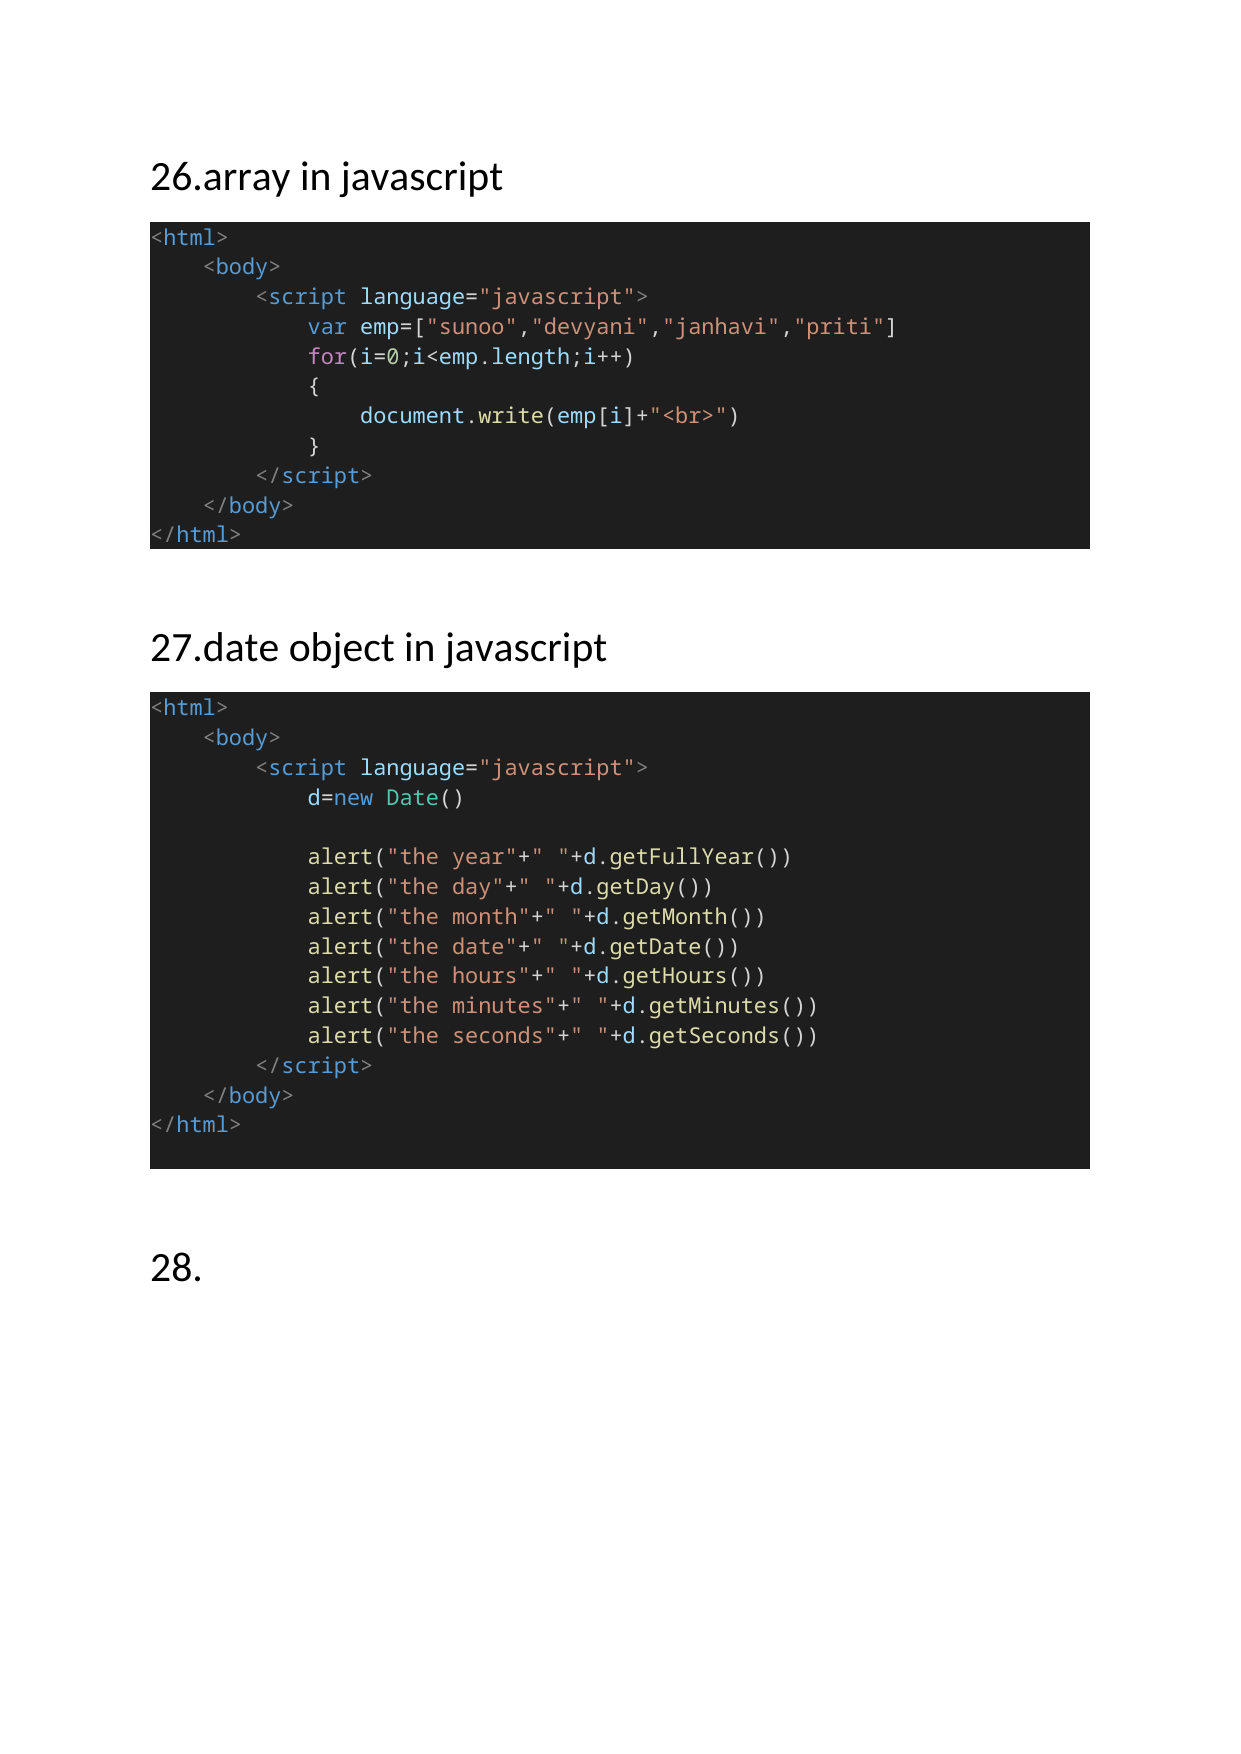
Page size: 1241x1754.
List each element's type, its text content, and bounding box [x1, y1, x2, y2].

text </script> [150, 460, 1090, 490]
text document.write(emp[i]+"<br>") [150, 400, 1090, 430]
text </body> [150, 490, 1090, 519]
text <script language="javascript"> [150, 281, 1090, 311]
text var emp=["sunoo","devyani","janhavi","priti"] [150, 311, 1090, 341]
text </html> [150, 1109, 1090, 1139]
text <html> [150, 692, 1090, 722]
text { [150, 371, 1090, 400]
text 26.array in javascript [150, 150, 1090, 201]
text <body> [150, 722, 1090, 752]
text </script> [150, 1050, 1090, 1080]
text <script language="javascript"> [150, 752, 1090, 782]
text 27.date object in javascript [150, 621, 1090, 672]
text 28. [150, 1241, 1090, 1291]
text alert("the minutes"+" "+d.getMinutes()) [150, 990, 1090, 1020]
text alert("the hours"+" "+d.getHours()) [150, 961, 1090, 990]
text alert("the date"+" "+d.getDate()) [150, 931, 1090, 961]
text alert("the month"+" "+d.getMonth()) [150, 901, 1090, 931]
text } [150, 430, 1090, 460]
text </html> [150, 519, 1090, 549]
text d=new Date() [150, 782, 1090, 812]
text alert("the year"+" "+d.getFullYear()) [150, 841, 1090, 871]
text <body> [150, 251, 1090, 281]
text for(i=0;i<emp.length;i++) [150, 341, 1090, 371]
text alert("the seconds"+" "+d.getSeconds()) [150, 1020, 1090, 1050]
text </body> [150, 1080, 1090, 1109]
text <html> [150, 222, 1090, 251]
text alert("the day"+" "+d.getDay()) [150, 871, 1090, 901]
